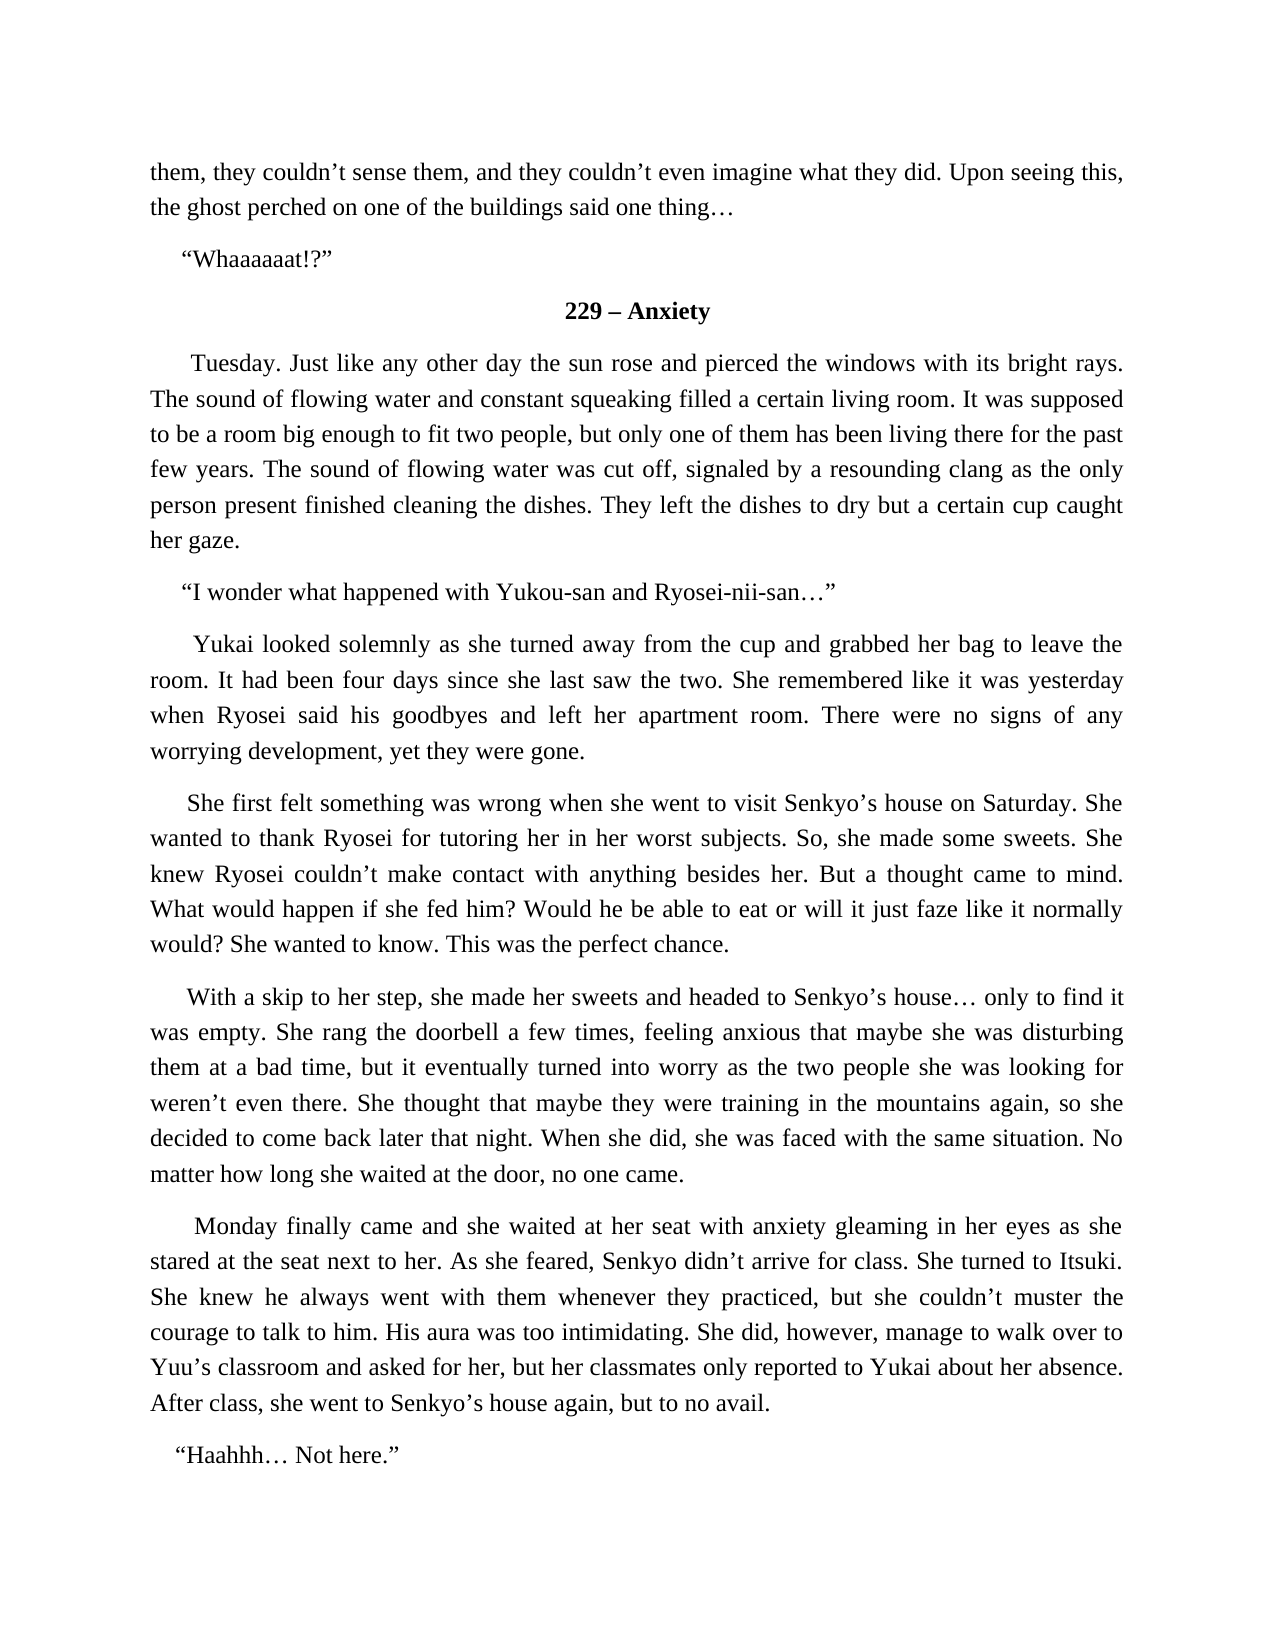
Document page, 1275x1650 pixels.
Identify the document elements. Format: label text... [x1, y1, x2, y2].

text Tuesday. Just like any other day the sun rose and pierced the windows with its bright rays. The sound of flowing water and constant squeaking filled a certain living room. It was supposed to be a room big enough to fit two people, but only one of them has been living there for the past few years. The sound of flowing water was cut off, signaled by a resounding clang as the only person present finished cleaning the dishes. They left the dishes to dry but a certain cup caught her gaze. [150, 342, 1125, 554]
text “Whaaaaaat!?” [150, 237, 1125, 273]
text Yukai looked solemnly as she turned away from the cup and grabbed her bag to leave the room. It had been four days since she last saw the two. She remembered like it was yesterday when Ryosei said his goodbyes and left her apartment room. There were no signs of any worrying development, yet they were gone. [150, 623, 1125, 764]
text 229 – Anxiety [150, 289, 1125, 325]
text With a skip to her step, she made her sweets and headed to Senkyo’s house… only to find it was empty. She rang the doorbell a few times, feeling anxious that maybe she was disturbing them at a bad time, but it eventually turned into worry as the two people she was looking for weren’t even there. She thought that maybe they were training in the mountains again, so she decided to come back later that night. When she did, she was faced with the same situation. No matter how long she waited at the door, no one came. [150, 975, 1125, 1187]
text “Haahhh… Not here.” [150, 1433, 1125, 1469]
text Monday finally came and she waited at her seat with anxiety gleaming in her eyes as she stared at the seat next to her. As she feared, Senkyo didn’t arrive for class. She turned to Itsuki. She knew he always went with them whenever they practiced, but she couldn’t muster the courage to talk to him. His aura was too intimidating. She did, however, manage to walk over to Yuu’s classroom and asked for her, but her classmates only reported to Yukai about her absence. After class, she went to Senkyo’s house again, but to no avail. [150, 1204, 1125, 1417]
text “I wonder what happened with Yukou-san and Ryosei-nii-san…” [150, 571, 1125, 606]
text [150, 150, 1125, 221]
text She first felt something was wrong when she went to visit Senkyo’s house on Saturday. She wanted to thank Ryosei for tutoring her in her worst subjects. So, she made some sweets. She knew Ryosei couldn’t make contact with anything besides her. But a thought came to mind. What would happen if she fed him? Would he be able to eat or will it just faze like it normally would? She wanted to know. This was the perfect chance. [150, 781, 1125, 958]
